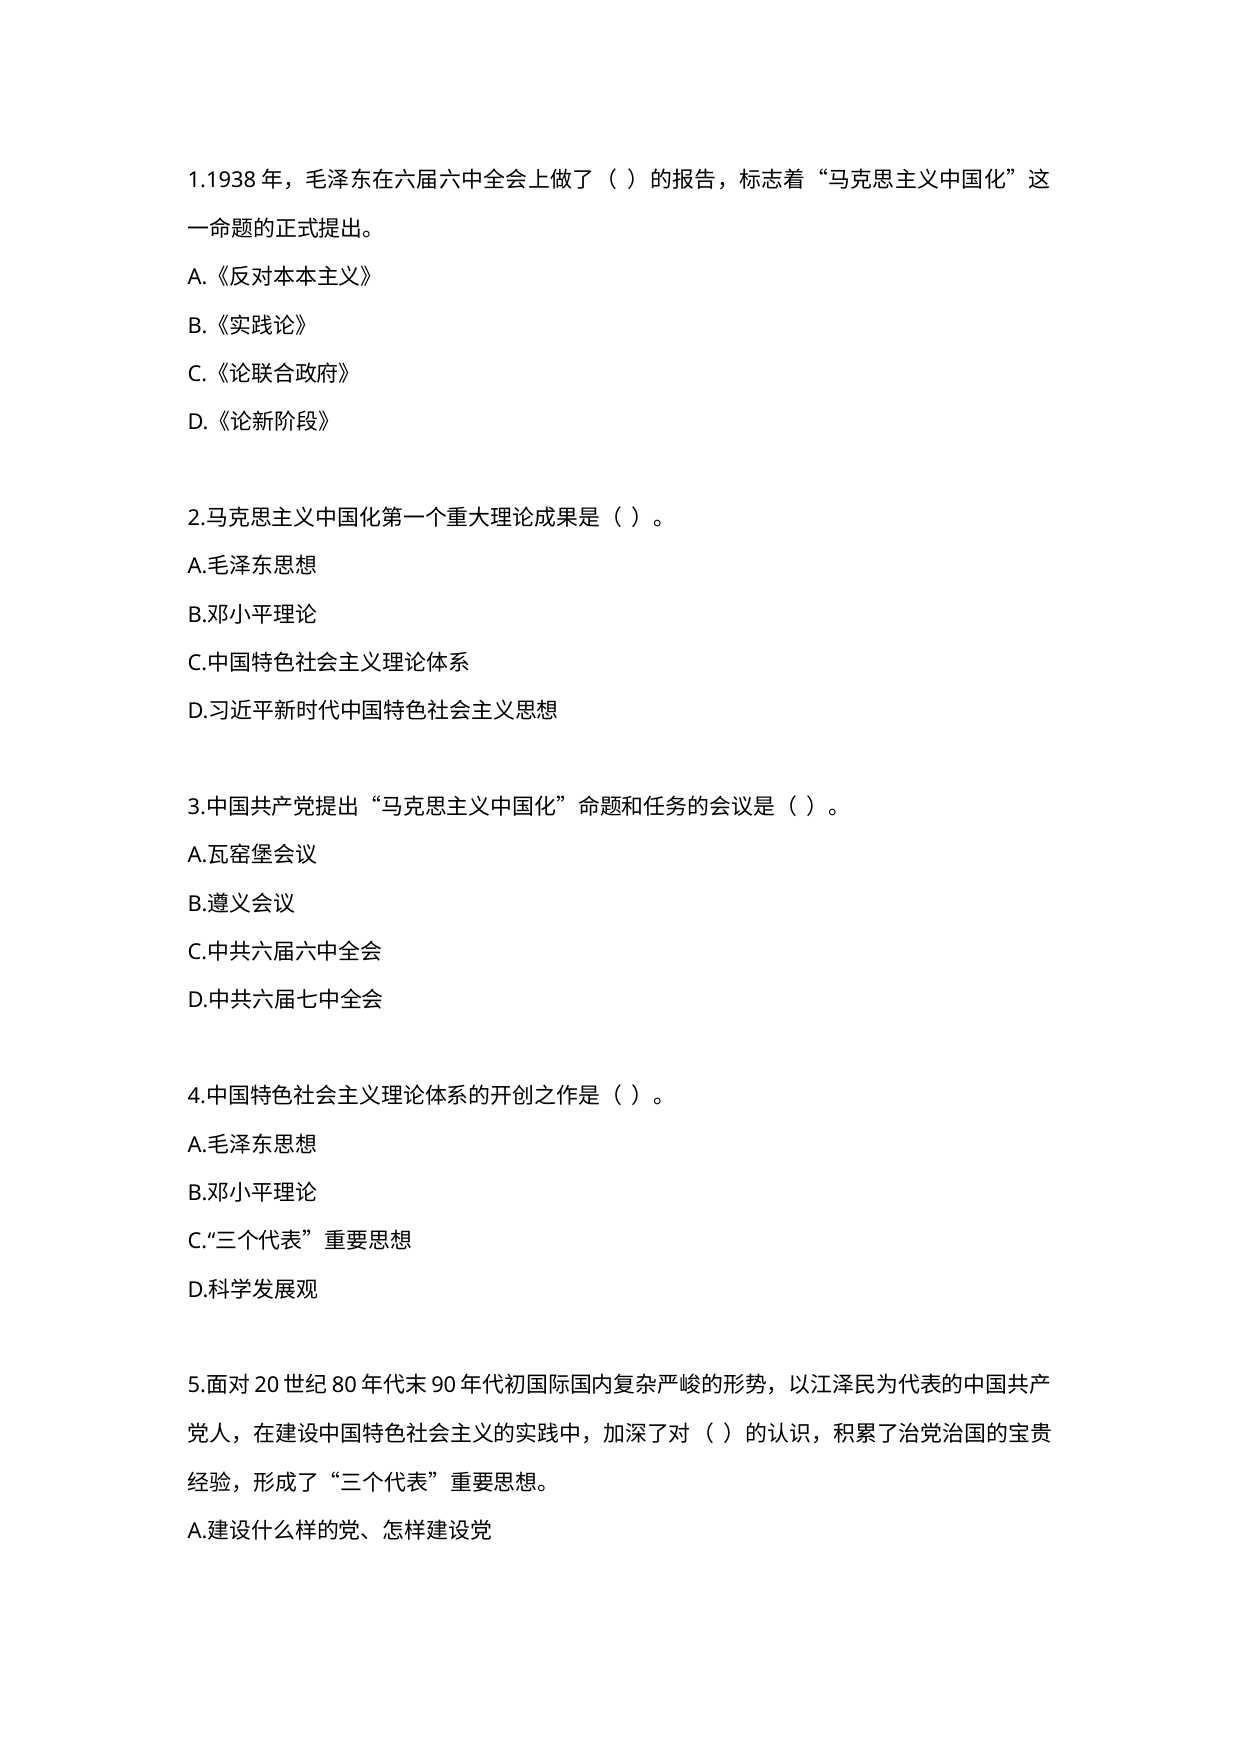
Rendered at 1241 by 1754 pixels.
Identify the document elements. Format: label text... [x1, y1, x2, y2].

text A.毛泽东思想 [187, 548, 1053, 581]
text B.邓小平理论 [187, 596, 1053, 629]
text 4.中国特色社会主义理论体系的开创之作是（ ）。 [187, 1078, 1053, 1110]
text C.中共六届六中全会 [187, 934, 1053, 966]
text 5.面对20世纪80年代末90年代初国际国内复杂严峻的形势，以江泽民为代表的中国共产党人，在建设中国特色社会主义的实践中，加深了对（ ）的认识，积累了治党治国的宝贵经验，形成了“三个代表”重要思想。 [187, 1367, 1053, 1497]
text D.中共六届七中全会 [187, 982, 1053, 1015]
text 3.中国共产党提出“马克思主义中国化”命题和任务的会议是（ ）。 [187, 789, 1053, 821]
text D.习近平新时代中国特色社会主义思想 [187, 693, 1053, 726]
text C.“三个代表”重要思想 [187, 1223, 1053, 1255]
text B.邓小平理论 [187, 1174, 1053, 1207]
text D.科学发展观 [187, 1271, 1053, 1304]
text A.建设什么样的党、怎样建设党 [187, 1513, 1053, 1545]
text D.《论新阶段》 [187, 404, 1053, 437]
text 1.1938年，毛泽东在六届六中全会上做了（ ）的报告，标志着“马克思主义中国化”这一命题的正式提出。 [187, 162, 1053, 243]
text B.遵义会议 [187, 886, 1053, 918]
text A.瓦窑堡会议 [187, 837, 1053, 870]
text A.《反对本本主义》 [187, 259, 1053, 292]
text A.毛泽东思想 [187, 1126, 1053, 1159]
text C.《论联合政府》 [187, 356, 1053, 388]
text C.中国特色社会主义理论体系 [187, 645, 1053, 677]
text 2.马克思主义中国化第一个重大理论成果是（ ）。 [187, 500, 1053, 532]
text B.《实践论》 [187, 307, 1053, 340]
